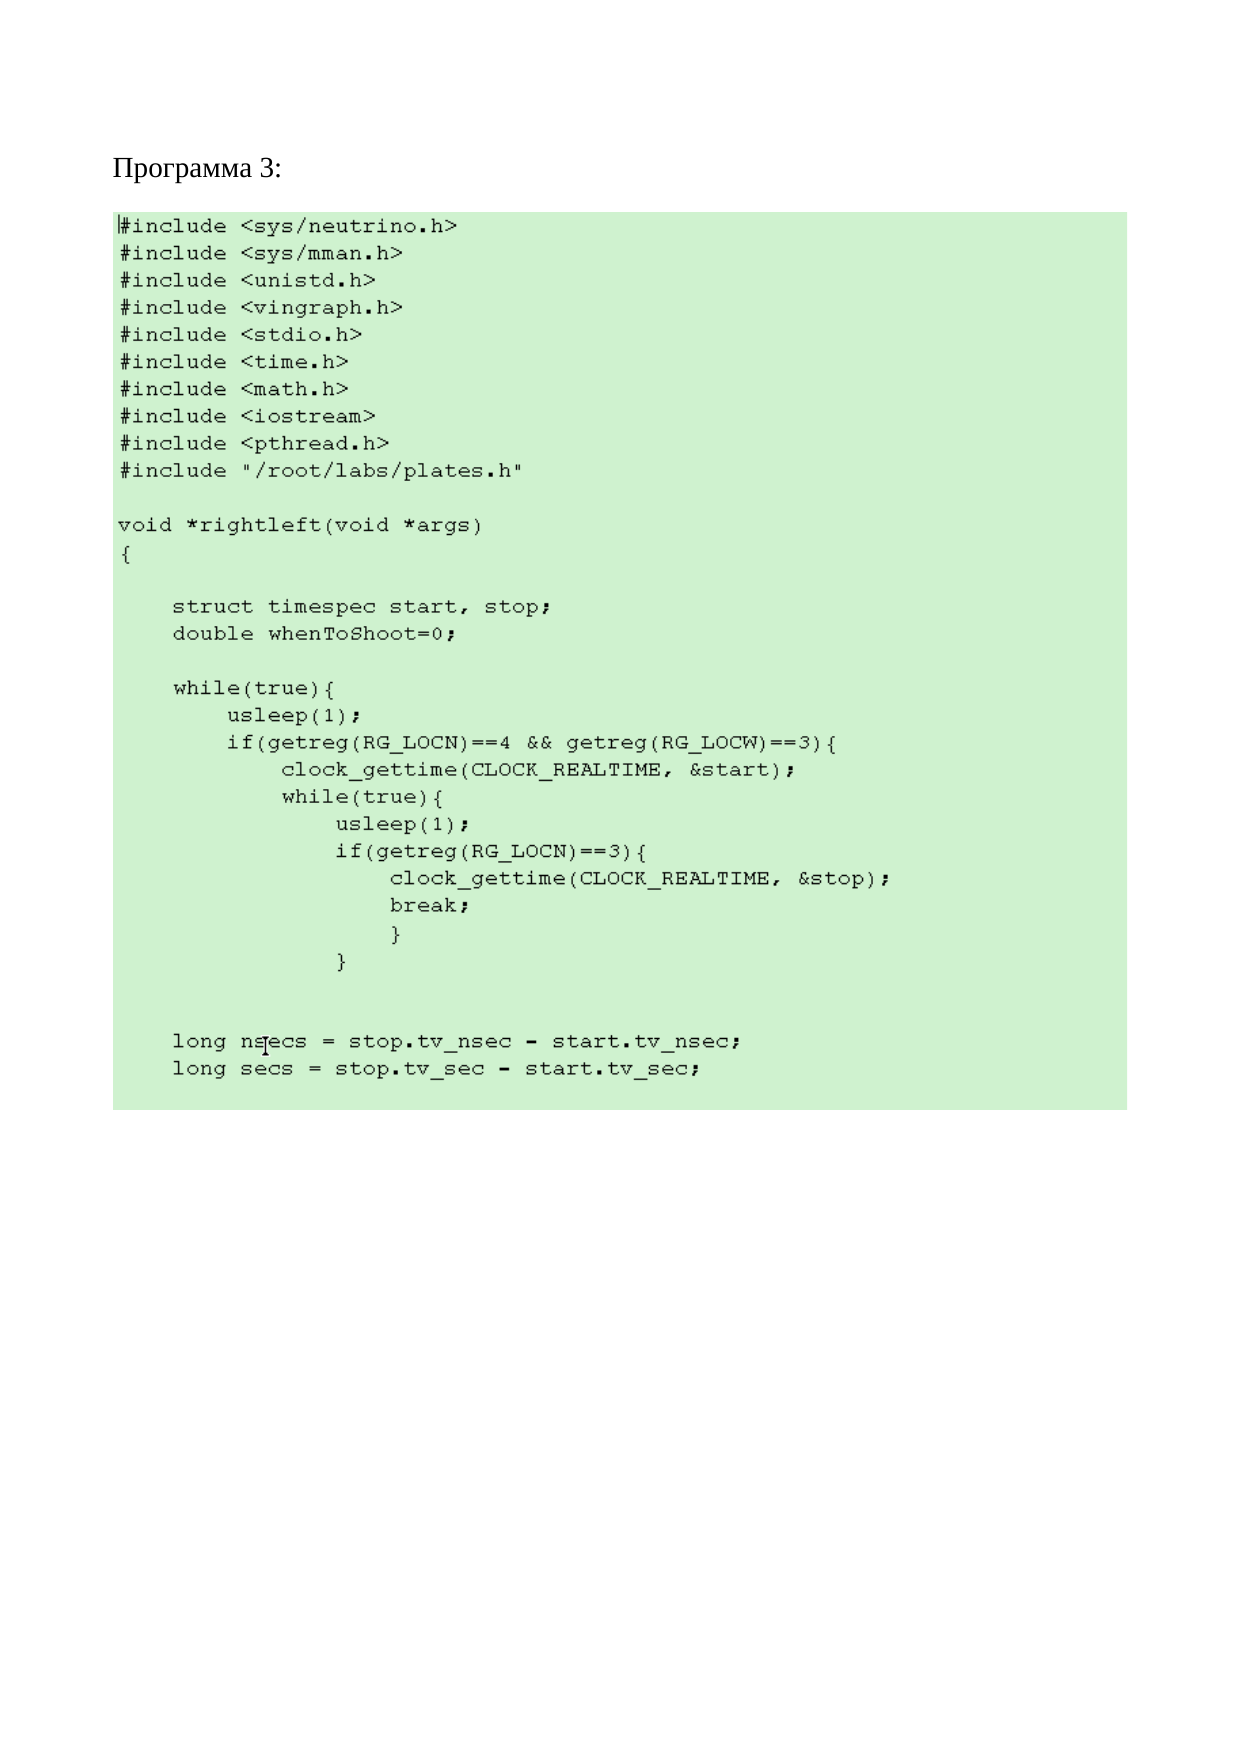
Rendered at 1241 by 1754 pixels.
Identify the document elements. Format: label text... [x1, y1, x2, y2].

text Программа 3: [112, 150, 1128, 183]
picture [113, 212, 1128, 1110]
